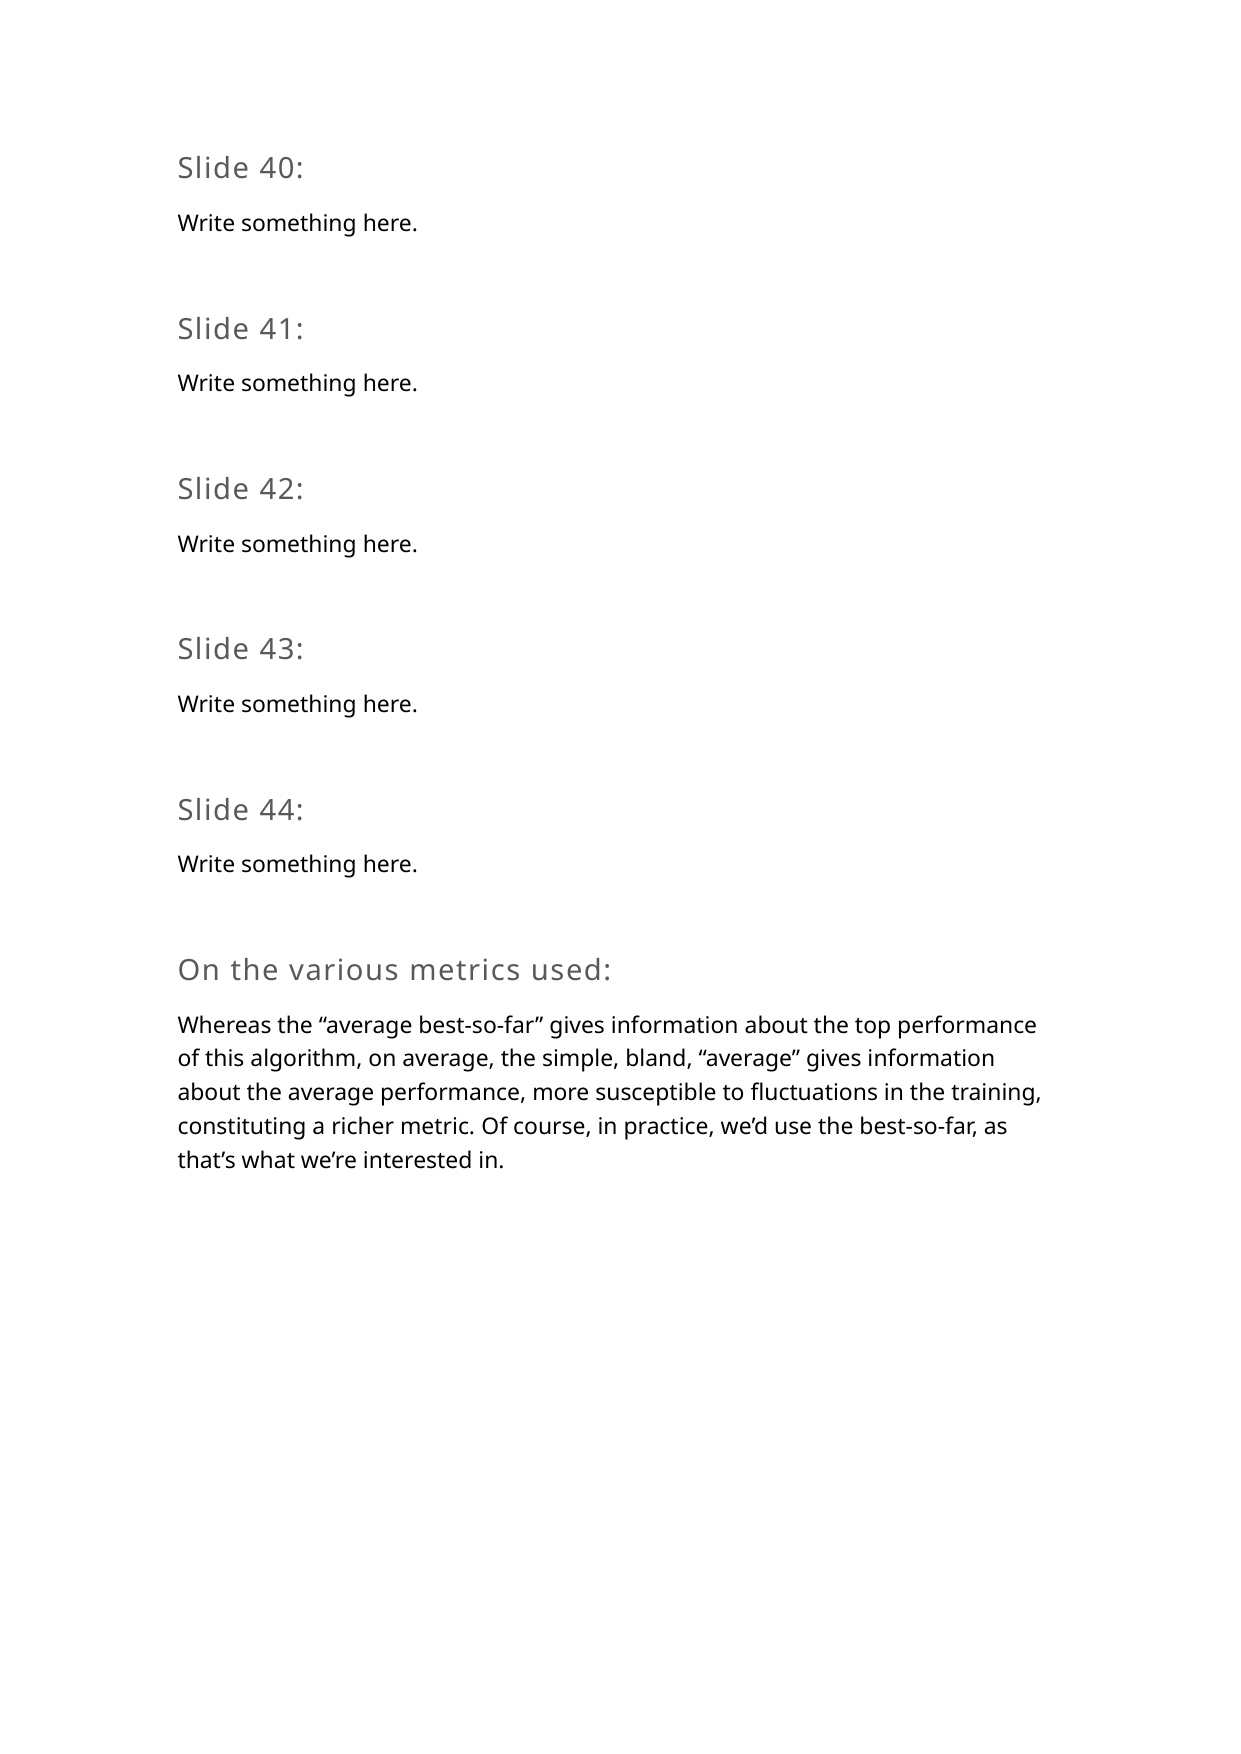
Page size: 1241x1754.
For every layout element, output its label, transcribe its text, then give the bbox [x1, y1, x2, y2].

subtitle Slide 42: [177, 468, 1063, 508]
subtitle Slide 41: [177, 308, 1063, 348]
text Whereas the “average best-so-far” gives information about the top performance of this algorithm, on average, the simple, bland, “average” gives information about the average performance, more susceptible to fluctuations in the training, constituting a richer metric. Of course, in practice, we’d use the best-so-far, as that’s what we’re interested in. [177, 1009, 1063, 1175]
text Write something here. [177, 207, 1063, 238]
subtitle Slide 40: [177, 148, 1063, 187]
subtitle Slide 43: [177, 628, 1063, 668]
text Write something here. [177, 528, 1063, 559]
subtitle On the various metrics used: [177, 949, 1063, 989]
text Write something here. [177, 848, 1063, 879]
text Write something here. [177, 367, 1063, 399]
text Write something here. [177, 688, 1063, 719]
subtitle Slide 44: [177, 789, 1063, 828]
